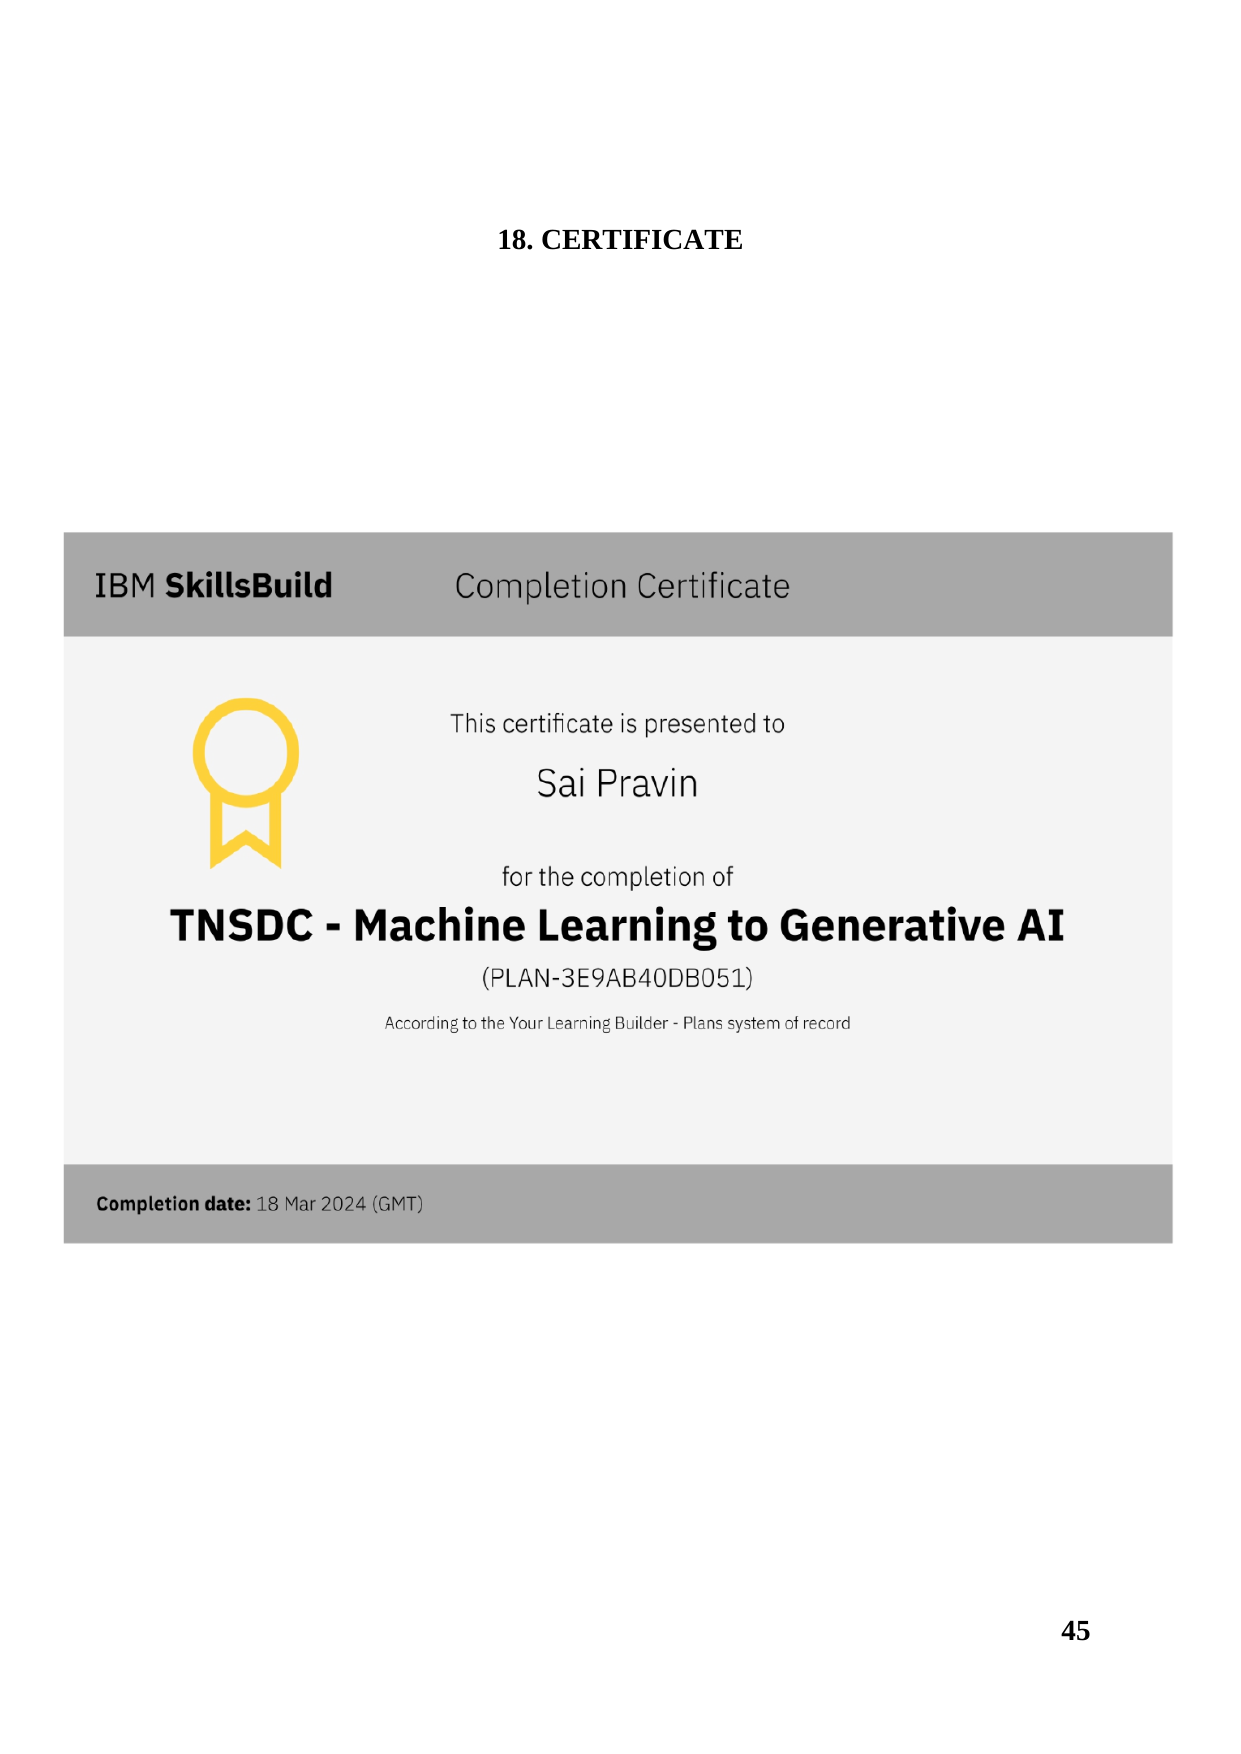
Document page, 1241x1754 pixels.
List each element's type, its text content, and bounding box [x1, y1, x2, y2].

text 18. CERTIFICATE [150, 222, 1090, 256]
picture [65, 494, 1239, 1434]
